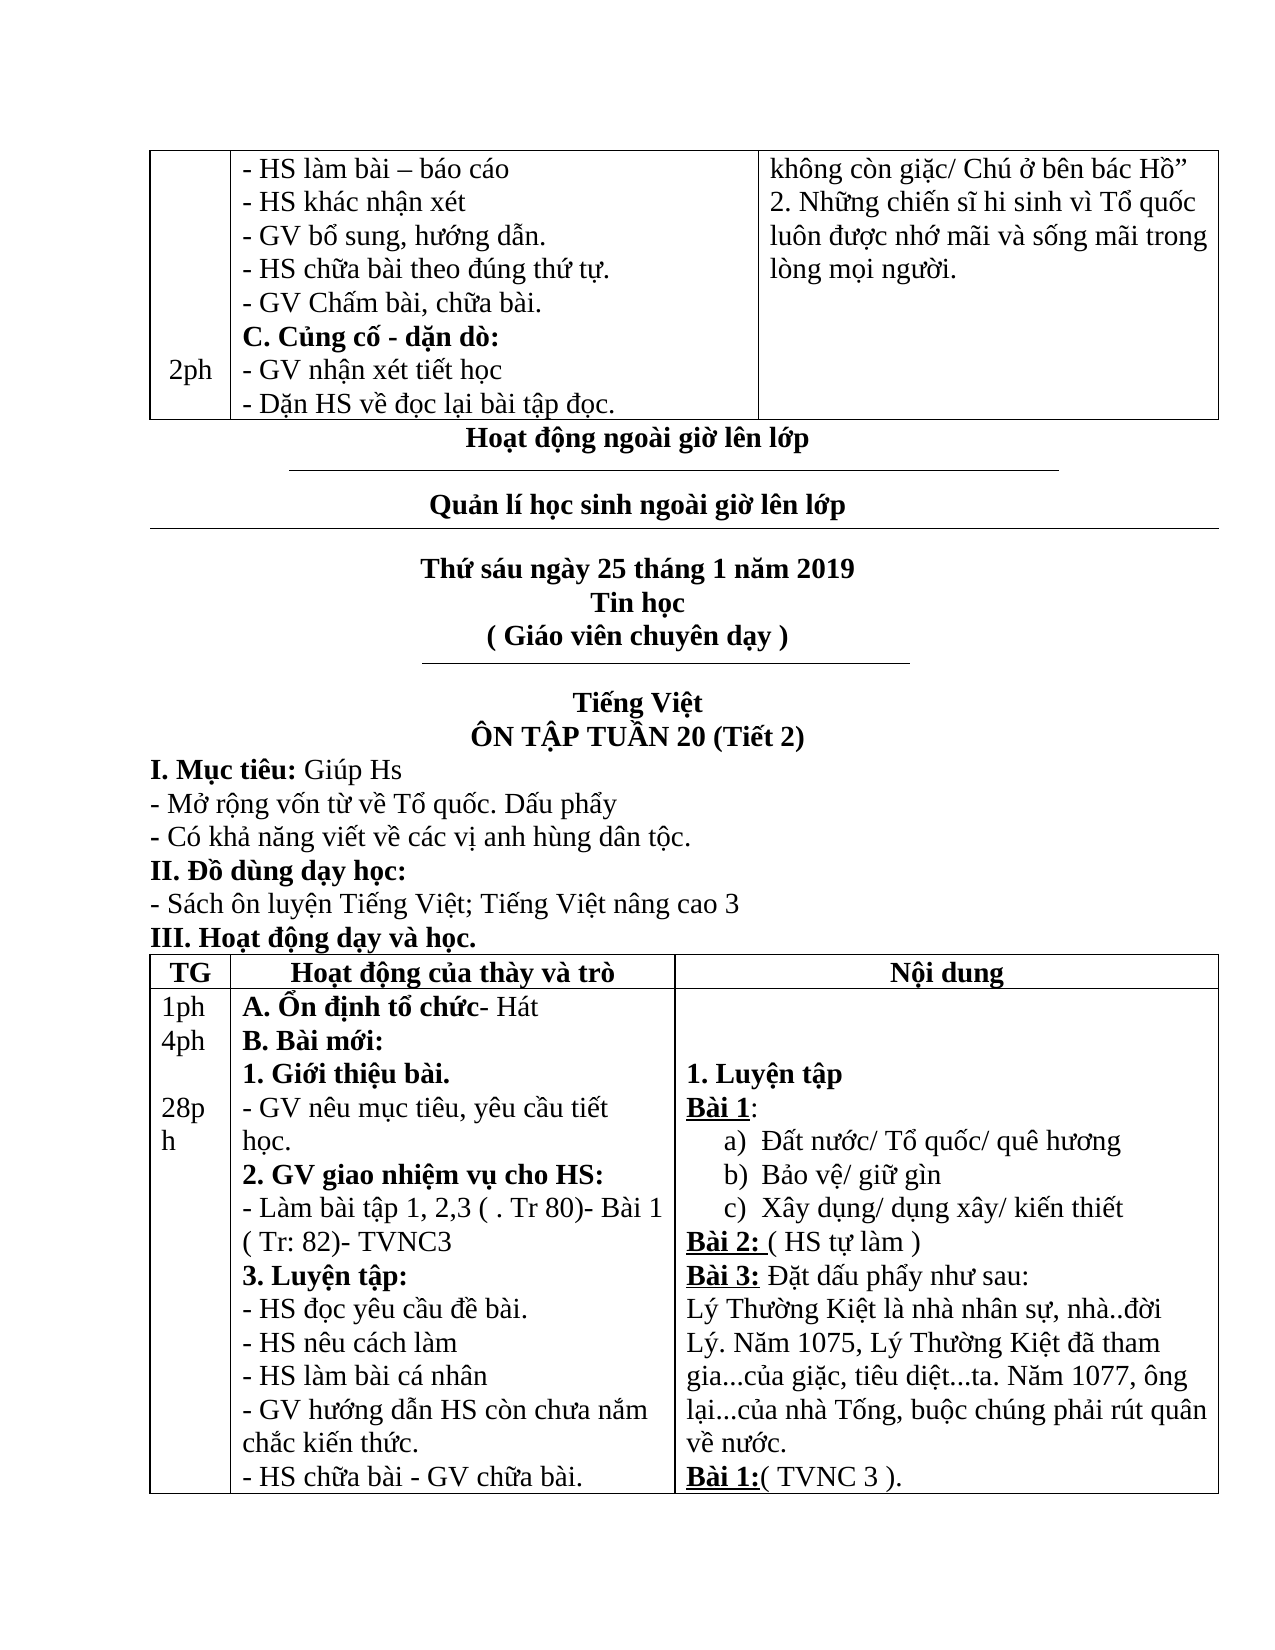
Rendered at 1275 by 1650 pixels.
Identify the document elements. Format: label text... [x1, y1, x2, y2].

table_header TG [151, 955, 230, 988]
text ÔN TẬP TUẦN 20 (Tiết 2) [150, 719, 1125, 752]
table_cell 2ph 30ph 2ph [151, 151, 230, 419]
text - Mở rộng vốn từ về Tổ quốc. Dấu phẩy [150, 786, 1125, 819]
text Tiếng Việt [150, 685, 1125, 719]
text III. Hoạt động dạy và học. [150, 920, 1125, 954]
text Quản lí học sinh ngoài giờ lên lớp [150, 487, 1125, 521]
table_header Hoạt động của thày và trò [231, 955, 674, 988]
text - Sách ôn luyện Tiếng Việt; Tiếng Việt nâng cao 3 [150, 887, 1125, 920]
table_cell 1ph 4ph 28ph 2ph [151, 989, 230, 1492]
text Tin học [150, 585, 1125, 618]
text ( Giáo viên chuyên dạy ) [150, 618, 1125, 652]
text I. Mục tiêu: Giúp Hs [150, 752, 1125, 786]
text Hoạt động ngoài giờ lên lớp [150, 420, 1125, 454]
text II. Đồ dùng dạy học: [150, 853, 1125, 887]
table_header Nội dung [676, 955, 1218, 988]
text - Có khả năng viết về các vị anh hùng dân tộc. [150, 819, 1125, 853]
text Thứ sáu ngày 25 tháng 1 năm 2019 [150, 551, 1125, 585]
